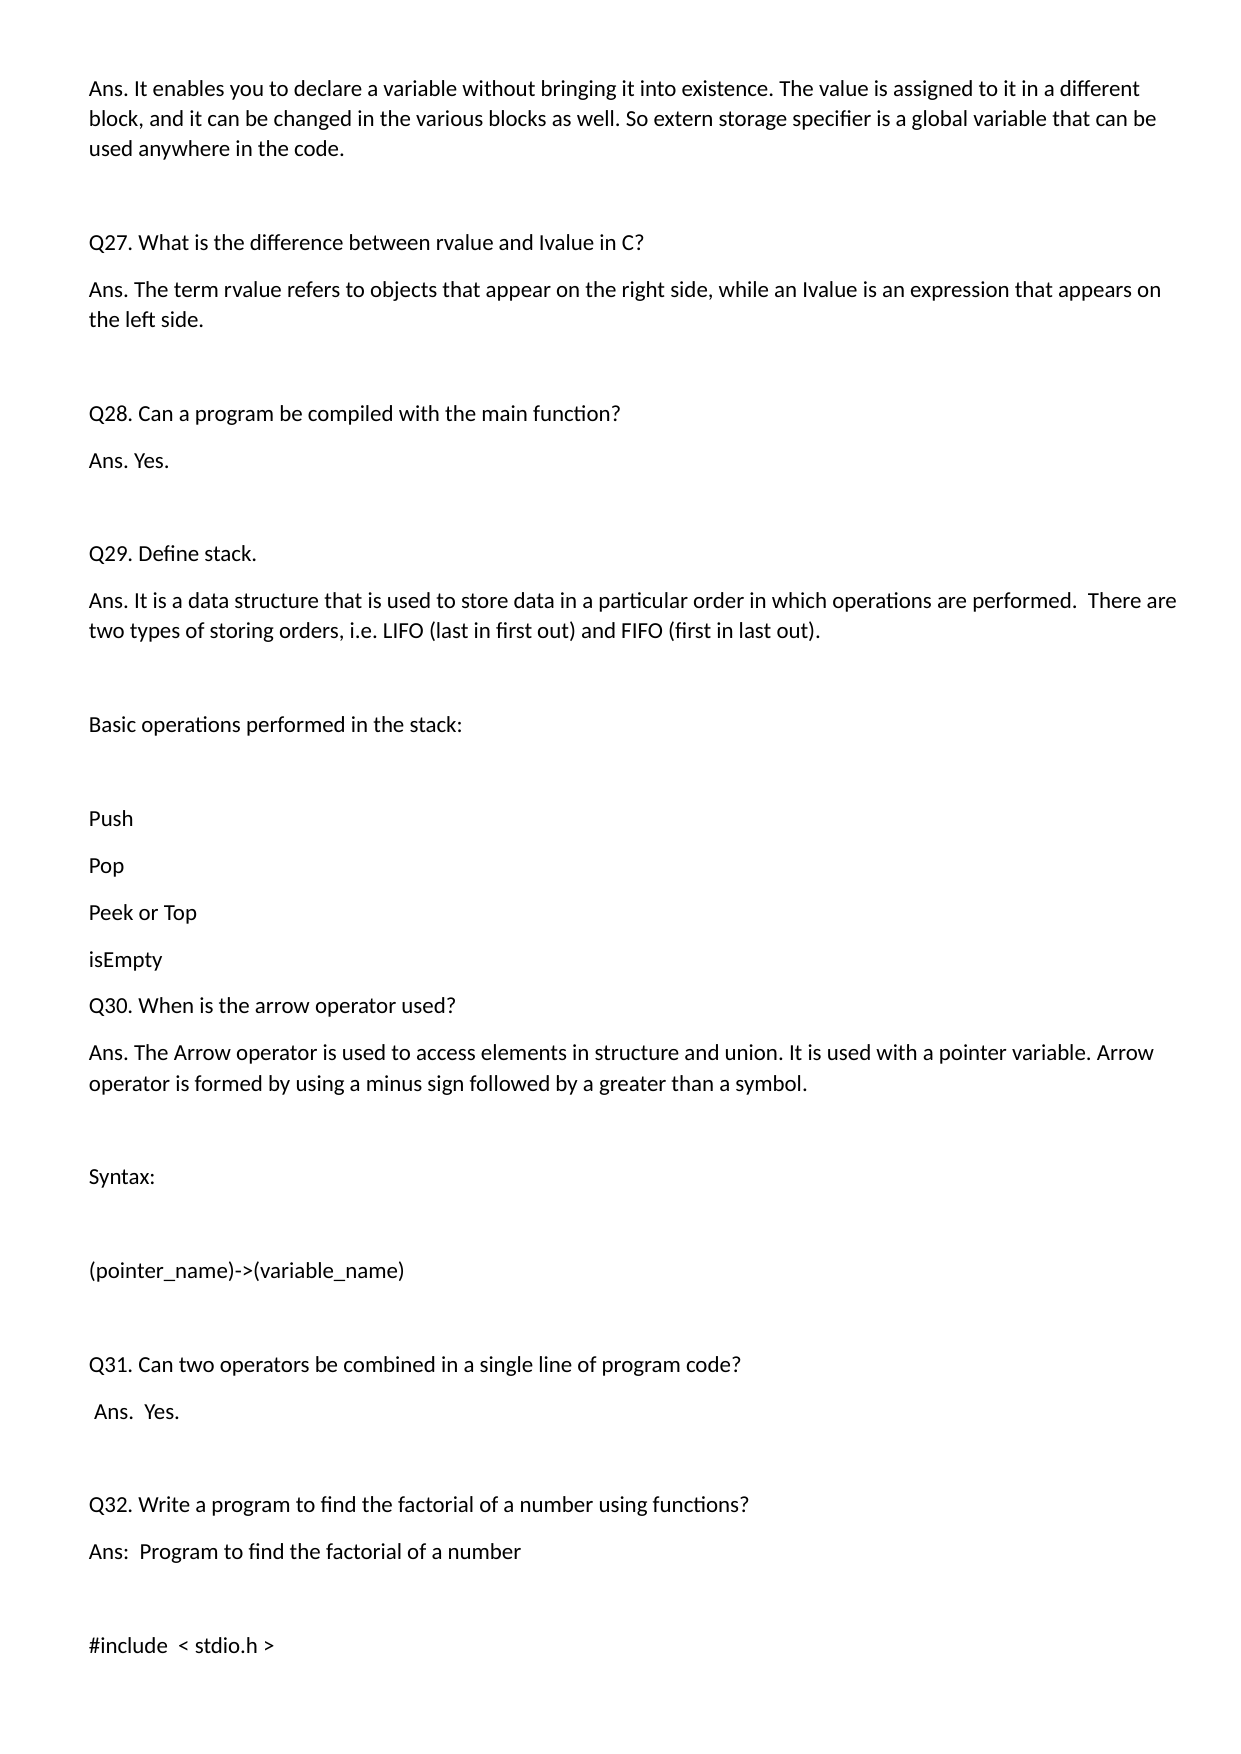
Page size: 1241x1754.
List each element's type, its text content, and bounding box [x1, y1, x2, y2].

text #include < stdio.h > [89, 1631, 1181, 1659]
text Q28. Can a program be compiled with the main function? [89, 399, 1181, 427]
text Ans. It is a data structure that is used to store data in a particular order in which operations are performed. There are two types of storing orders, i.e. LIFO (last in first out) and FIFO (first in last out). [89, 586, 1181, 644]
text Q32. Write a program to find the factorial of a number using functions? [89, 1491, 1181, 1518]
text Ans. Yes. [89, 446, 1181, 474]
text Syntax: [89, 1162, 1181, 1190]
text Ans: Program to find the factorial of a number [89, 1537, 1181, 1565]
text Q30. When is the arrow operator used? [89, 992, 1181, 1019]
text Q27. What is the difference between rvalue and Ivalue in C? [89, 228, 1181, 256]
text Basic operations performed in the stack: [89, 710, 1181, 738]
text Push [89, 804, 1181, 832]
text Ans. The Arrow operator is used to access elements in structure and union. It is used with a pointer variable. Arrow operator is formed by using a minus sign followed by a greater than a symbol. [89, 1038, 1181, 1097]
text (pointer_name)->(variable_name) [89, 1256, 1181, 1284]
text Q29. Define stack. [89, 539, 1181, 567]
text Ans. It enables you to declare a variable without bringing it into existence. The value is assigned to it in a different block, and it can be changed in the various blocks as well. So extern storage specifier is a global variable that can be used anywhere in the code. [89, 74, 1181, 162]
text Pop [89, 851, 1181, 879]
text Peek or Top [89, 898, 1181, 926]
text Ans. Yes. [89, 1397, 1181, 1425]
text Q31. Can two operators be combined in a single line of program code? [89, 1350, 1181, 1378]
text isEmpty [89, 945, 1181, 973]
text Ans. The term rvalue refers to objects that appear on the right side, while an Ivalue is an expression that appears on the left side. [89, 275, 1181, 333]
